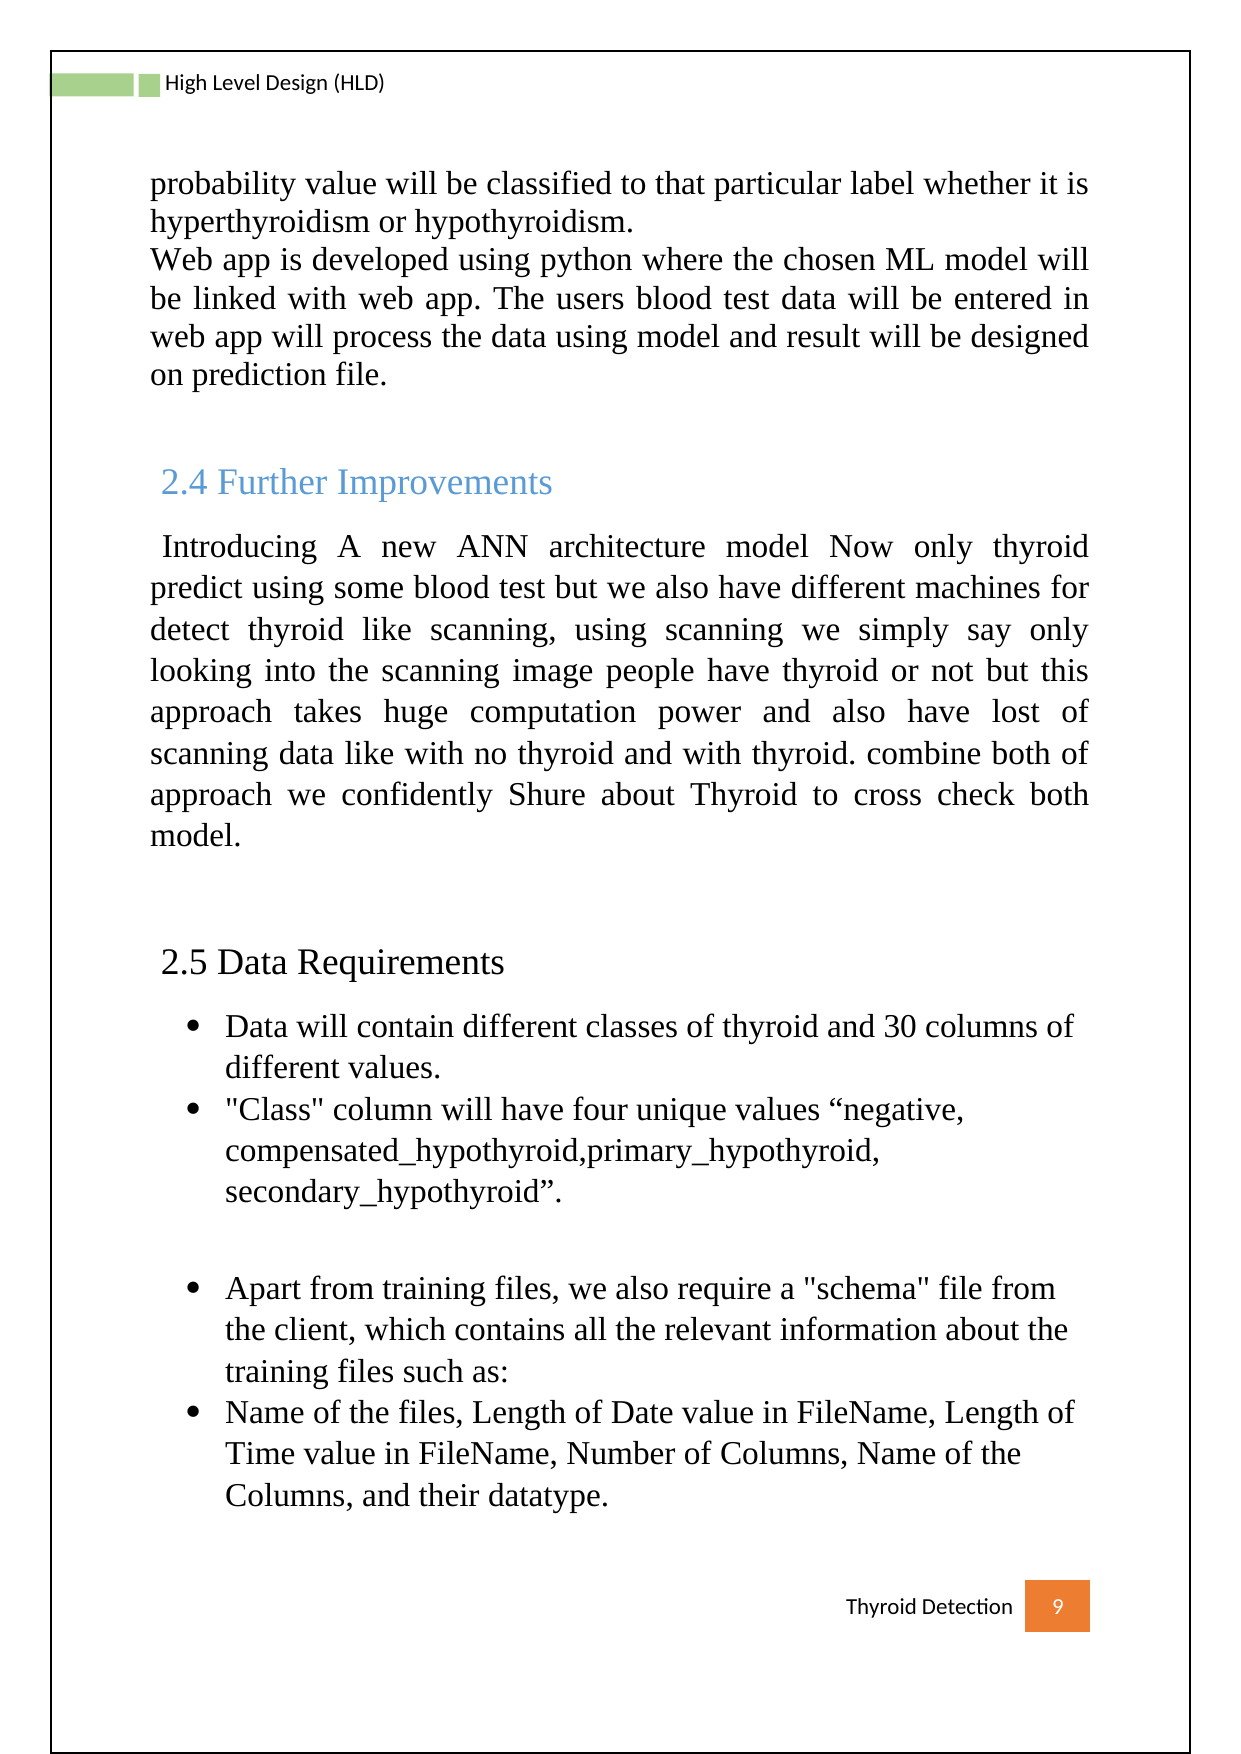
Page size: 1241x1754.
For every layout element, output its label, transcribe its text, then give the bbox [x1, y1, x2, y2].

text 2.5 Data Requirements [161, 939, 1065, 982]
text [150, 163, 1090, 240]
text Web app is developed using python where the chosen ML model will be linked with web app. The users blood test data will be entered in web app will process the data using model and result will be designed on prediction file. [150, 240, 1090, 393]
text Introducing A new ANN architecture model Now only thyroid predict using some blood test but we also have different machines for detect thyroid like scanning, using scanning we simply say only looking into the scanning image people have thyroid or not but this approach takes huge computation power and also have lost of scanning data like with no thyroid and with thyroid. combine both of approach we confidently Shure about Thyroid to cross check both model. [150, 526, 1090, 854]
list Name of the files, Length of Date value in FileName, Length of Time value in FileName, Number of Columns, Name of the Columns, and their datatype. [187, 1392, 1090, 1513]
list "Class" column will have four unique values “negative, compensated_hypothyroid,primary_hypothyroid, secondary_hypothyroid”. [187, 1089, 1090, 1210]
text 2.4 Further Improvements [161, 459, 1065, 502]
list Apart from training files, we also require a "schema" file from the client, which contains all the relevant information about the training files such as: [187, 1268, 1090, 1389]
list Data will contain different classes of thyroid and 30 columns of different values. [187, 1006, 1090, 1086]
